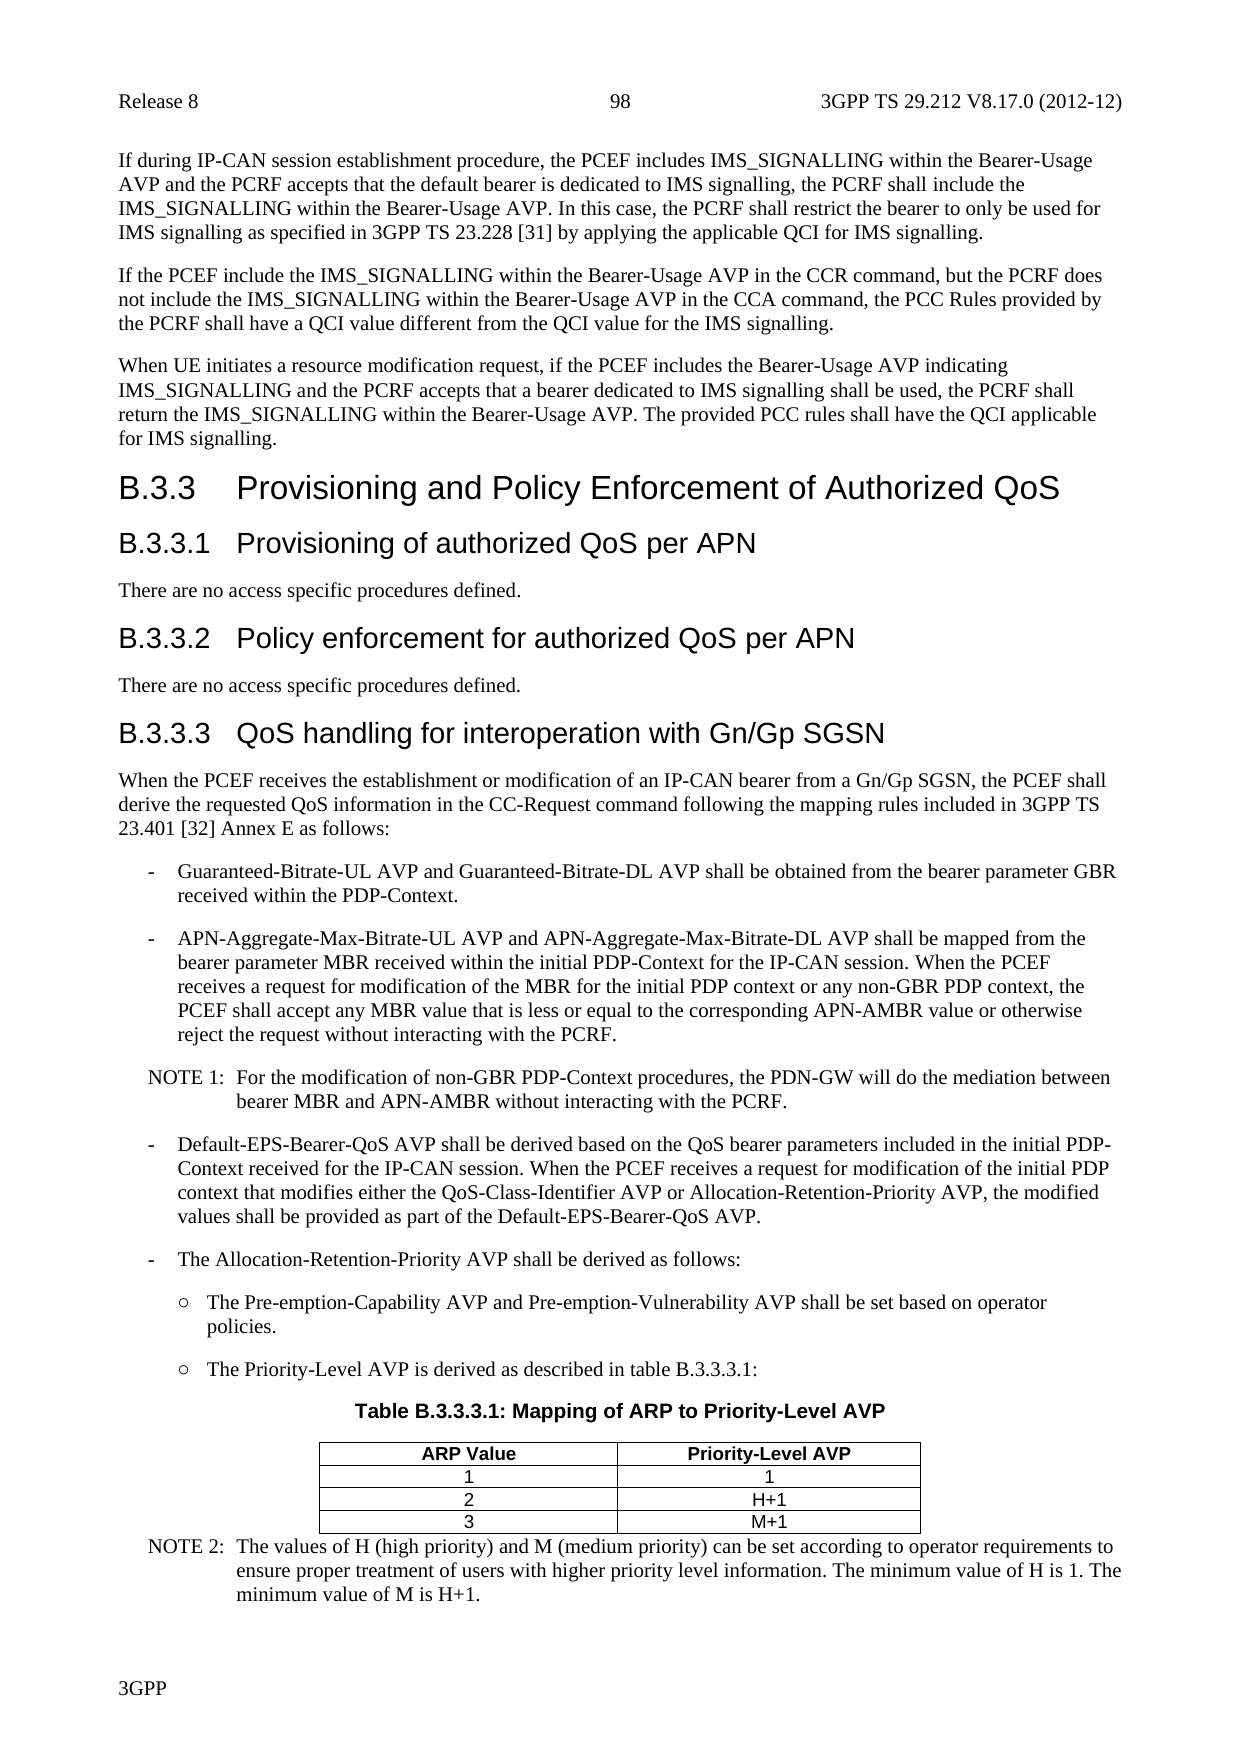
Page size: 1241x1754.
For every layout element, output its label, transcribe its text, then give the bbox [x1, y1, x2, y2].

text There are no access specific procedures defined. [118, 673, 1122, 697]
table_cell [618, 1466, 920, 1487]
text If the PCEF include the IMS_SIGNALLING within the Bearer-Usage AVP in the CCR command, but the PCRF does not include the IMS_SIGNALLING within the Bearer-Usage AVP in the CCA command, the PCC Rules provided by the PCRF shall have a QCI value different from the QCI value for the IMS signalling. [118, 262, 1122, 335]
text - The Allocation-Retention-Priority AVP shall be derived as follows: [148, 1247, 1122, 1271]
text When UE initiates a resource modification request, if the PCEF includes the Bearer-Usage AVP indicating IMS_SIGNALLING and the PCRF accepts that a bearer dedicated to IMS signalling shall be used, the PCRF shall return the IMS_SIGNALLING within the Bearer-Usage AVP. The provided PCC rules shall have the QCI applicable for IMS signalling. [118, 353, 1122, 450]
text - Default-EPS-Bearer-QoS AVP shall be derived based on the QoS bearer parameters included in the initial PDP-Context received for the IP-CAN session. When the PCEF receives a request for modification of the initial PDP context that modifies either the QoS-Class-Identifier AVP or Allocation-Retention-Priority AVP, the modified values shall be provided as part of the Default-EPS-Bearer-QoS AVP. [148, 1132, 1122, 1228]
text - APN-Aggregate-Max-Bitrate-UL AVP and APN-Aggregate-Max-Bitrate-DL AVP shall be mapped from the bearer parameter MBR received within the initial PDP-Context for the IP-CAN session. When the PCEF receives a request for modification of the MBR for the initial PDP context or any non-GBR PDP context, the PCEF shall accept any MBR value that is less or equal to the corresponding APN-AMBR value or otherwise reject the request without interacting with the PCRF. [148, 926, 1122, 1046]
text NOTE 1: For the modification of non-GBR PDP-Context procedures, the PDN-GW will do the mediation between bearer MBR and APN-AMBR without interacting with the PCRF. [148, 1065, 1122, 1113]
subtitle B.3.3.3 QoS handling for interoperation with Gn/Gp SGSN [118, 716, 1122, 749]
text ○ The Pre-emption-Capability AVP and Pre-emption-Vulnerability AVP shall be set based on operator policies. [177, 1290, 1122, 1338]
text When the PCEF receives the establishment or modification of an IP-CAN bearer from a Gn/Gp SGSN, the PCEF shall derive the requested QoS information in the CC-Request command following the mapping rules included in 3GPP TS 23.401 [32] Annex E as follows: [118, 768, 1122, 840]
text If during IP-CAN session establishment procedure, the PCEF includes IMS_SIGNALLING within the Bearer-Usage AVP and the PCRF accepts that the default bearer is dedicated to IMS signalling, the PCRF shall include the IMS_SIGNALLING within the Bearer-Usage AVP. In this case, the PCRF shall restrict the bearer to only be used for IMS signalling as specified in 3GPP TS 23.228 [31] by applying the applicable QCI for IMS signalling. [118, 147, 1122, 244]
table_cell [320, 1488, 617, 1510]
text NOTE 2: The values of H (high priority) and M (medium priority) can be set according to operator requirements to ensure proper treatment of users with higher priority level information. The minimum value of H is 1. The minimum value of M is H+1. [148, 1533, 1122, 1606]
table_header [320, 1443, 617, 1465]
text There are no access specific procedures defined. [118, 578, 1122, 602]
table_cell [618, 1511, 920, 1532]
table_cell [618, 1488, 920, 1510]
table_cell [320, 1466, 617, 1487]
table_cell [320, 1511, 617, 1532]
subtitle B.3.3.1 Provisioning of authorized QoS per APN [118, 526, 1122, 559]
subtitle B.3.3.2 Policy enforcement for authorized QoS per APN [118, 621, 1122, 654]
text Table B.3.3.3.1: Mapping of ARP to Priority-Level AVP [118, 1399, 1122, 1423]
text ○ The Priority-Level AVP is derived as described in table B.3.3.3.1: [177, 1357, 1122, 1381]
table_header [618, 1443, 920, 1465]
subtitle B.3.3 Provisioning and Policy Enforcement of Authorized QoS [118, 468, 1122, 507]
text - Guaranteed-Bitrate-UL AVP and Guaranteed-Bitrate-DL AVP shall be obtained from the bearer parameter GBR received within the PDP-Context. [148, 859, 1122, 907]
